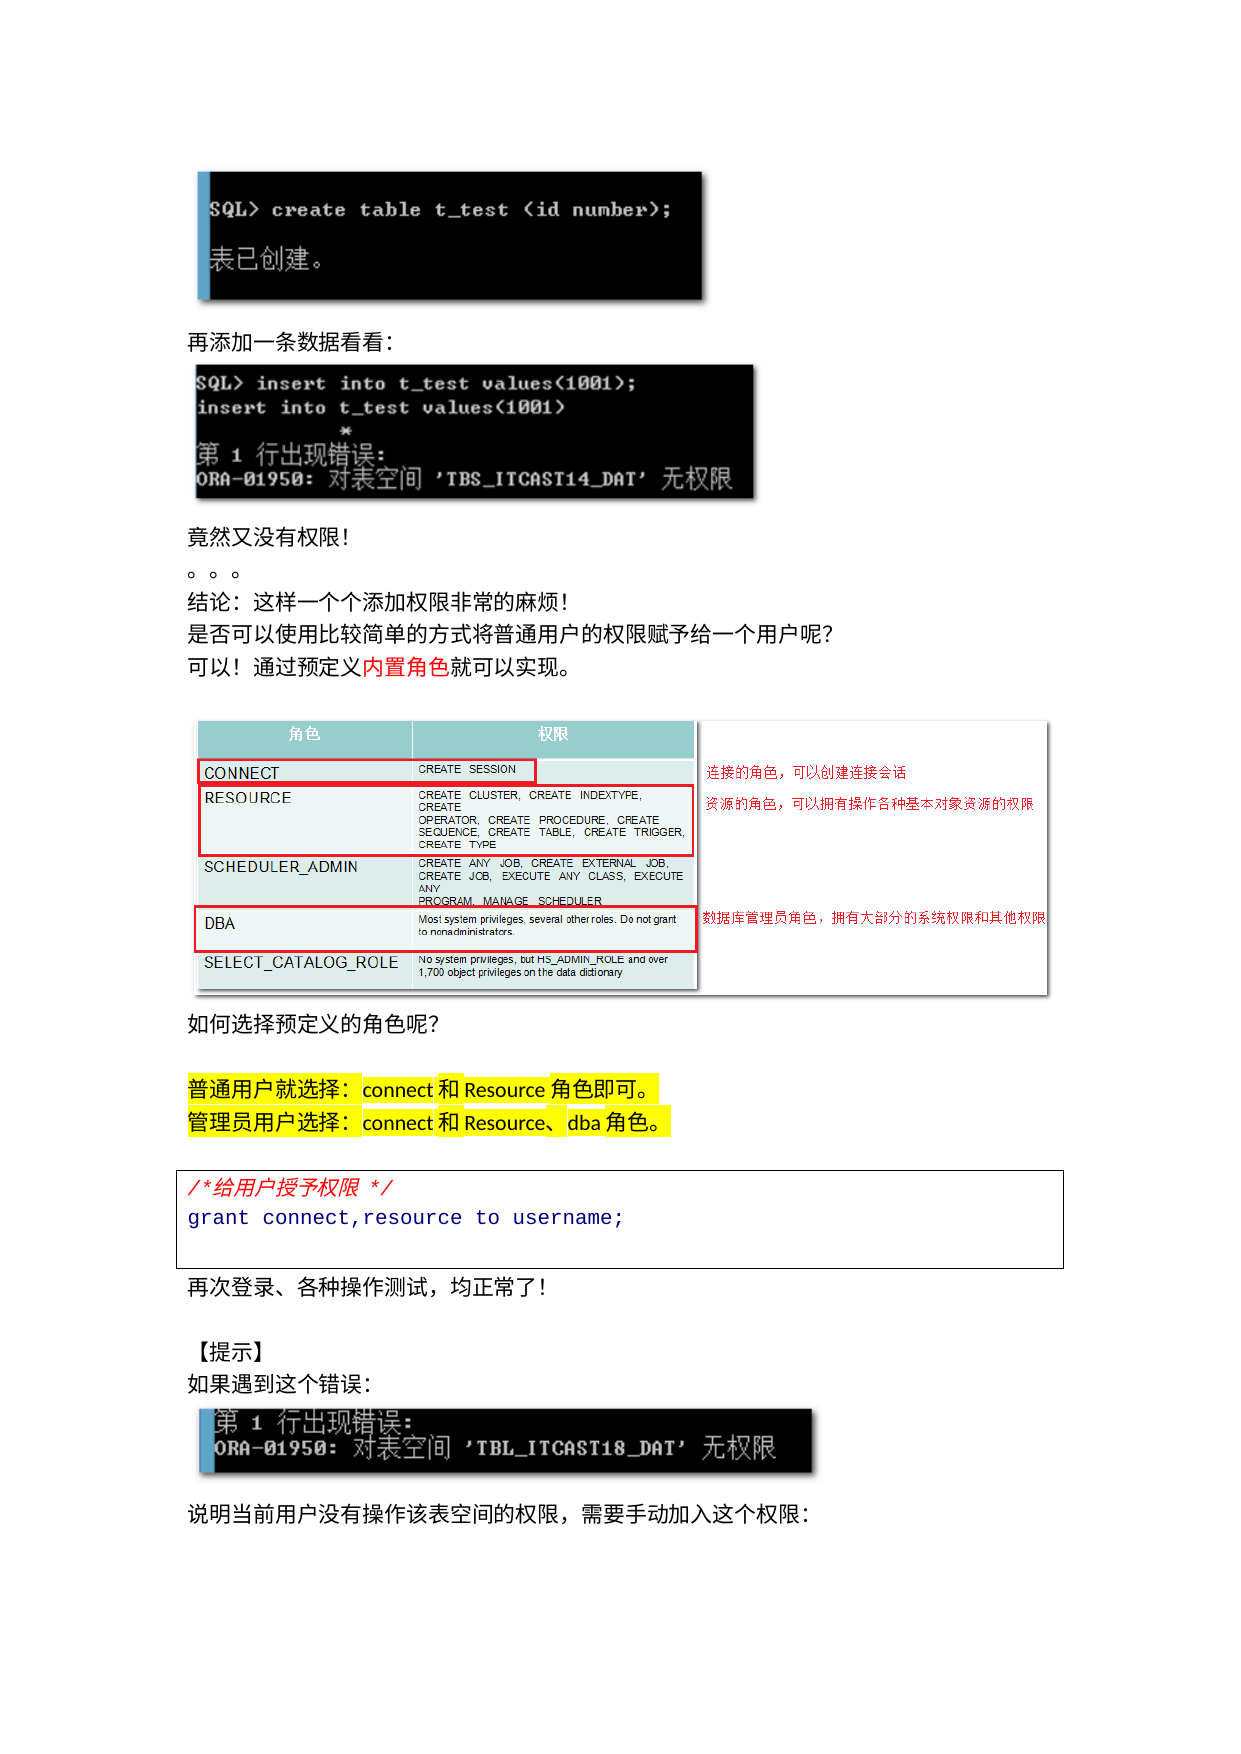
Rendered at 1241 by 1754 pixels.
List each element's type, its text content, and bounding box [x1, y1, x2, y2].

text 竟然又没有权限！ [187, 519, 1053, 552]
text 普通用户就选择：connect和Resource角色即可。 [187, 1072, 1053, 1104]
text 再添加一条数据看看： [187, 324, 1053, 357]
picture [187, 162, 713, 311]
text 管理员用户选择：connect和Resource、dba角色。 [187, 1104, 1053, 1137]
text 如果遇到这个错误： [187, 1367, 1053, 1399]
text 【提示】 [187, 1334, 1053, 1367]
table_header /*给用户授予权限 */ grant connect,resource to username; [177, 1171, 1063, 1268]
picture [187, 714, 1053, 1001]
text 。。。 [187, 552, 1053, 584]
text 再次登录、各种操作测试，均正常了！ [187, 1269, 1053, 1302]
text 是否可以使用比较简单的方式将普通用户的权限赋予给一个用户呢？ [187, 617, 1053, 649]
text 可以！通过预定义内置角色就可以实现。 [187, 649, 1053, 682]
picture [187, 357, 762, 507]
text 说明当前用户没有操作该表空间的权限，需要手动加入这个权限： [187, 1497, 1053, 1529]
text 结论：这样一个个添加权限非常的麻烦！ [187, 584, 1053, 617]
text 如何选择预定义的角色呢？ [187, 1007, 1053, 1039]
picture [187, 1399, 823, 1484]
